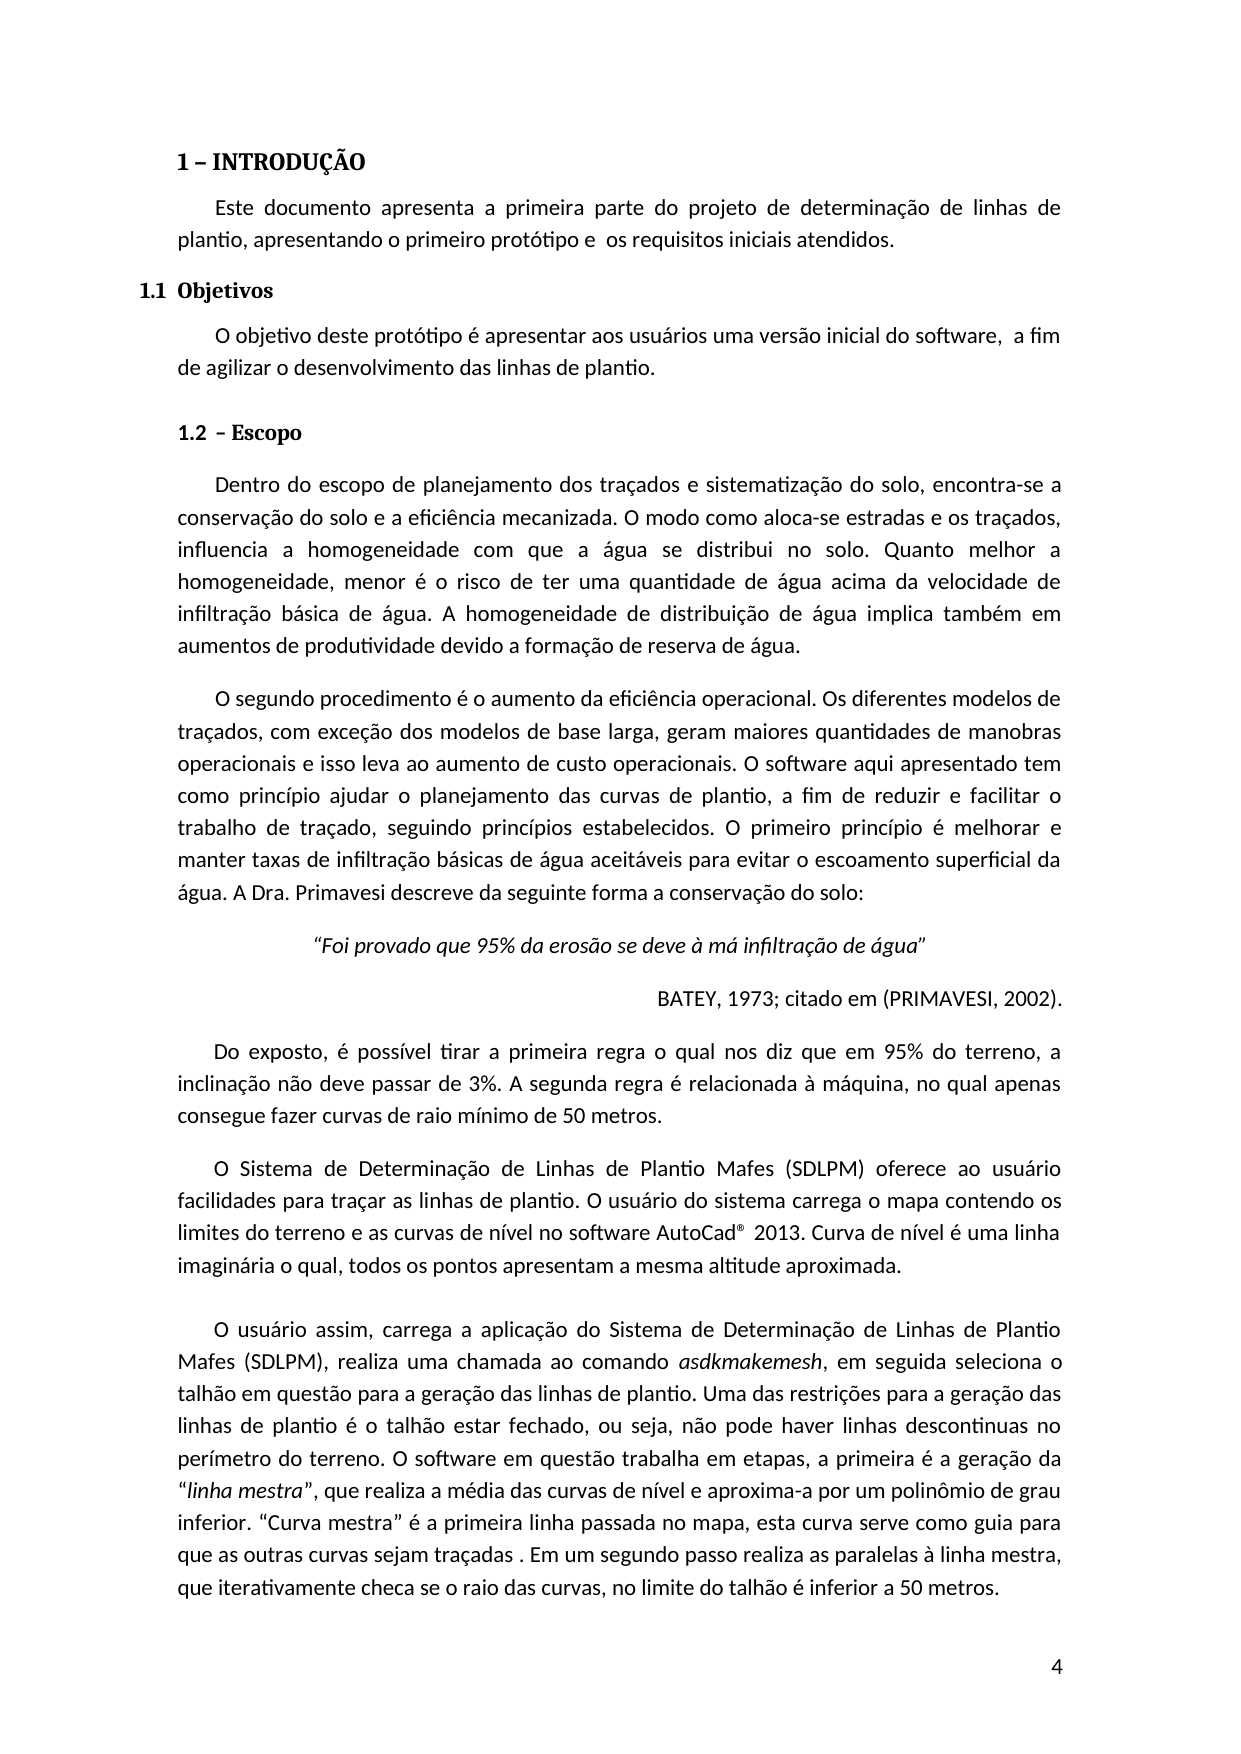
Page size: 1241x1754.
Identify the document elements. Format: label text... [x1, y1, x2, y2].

text “Foi provado que 95% da erosão se deve à má infiltração de água” [177, 931, 1063, 959]
list O objetivo deste protótipo é apresentar aos usuários uma versão inicial do software, a fim de agilizar o desenvolvimento das linhas de plantio. [177, 321, 1063, 381]
text Dentro do escopo de planejamento dos traçados e sistematização do solo, encontra-se a conservação do solo e a eficiência mecanizada. O modo como aloca-se estradas e os traçados, influencia a homogeneidade com que a água se distribui no solo. Quanto melhor a homogeneidade, menor é o risco de ter uma quantidade de água acima da velocidade de infiltração básica de água. A homogeneidade de distribuição de água implica também em aumentos de produtividade devido a formação de reserva de água. [177, 471, 1063, 659]
list O usuário assim, carrega a aplicação do Sistema de Determinação de Linhas de Plantio Mafes (SDLPM), realiza uma chamada ao comando asdkmakemesh, em seguida seleciona o talhão em questão para a geração das linhas de plantio. Uma das restrições para a geração das linhas de plantio é o talhão estar fechado, ou seja, não pode haver linhas descontinuas no perímetro do terreno. O software em questão trabalha em etapas, a primeira é a geração da “linha mestra”, que realiza a média das curvas de nível e aproxima-a por um polinômio de grau inferior. “Curva mestra” é a primeira linha passada no mapa, esta curva serve como guia para que as outras curvas sejam traçadas . Em um segundo passo realiza as paralelas à linha mestra, que iterativamente checa se o raio das curvas, no limite do talhão é inferior a 50 metros. [177, 1315, 1063, 1601]
subtitle Objetivos [140, 278, 1063, 305]
text O segundo procedimento é o aumento da eficiência operacional. Os diferentes modelos de traçados, com exceção dos modelos de base larga, geram maiores quantidades de manobras operacionais e isso leva ao aumento de custo operacionais. O software aqui apresentado tem como princípio ajudar o planejamento das curvas de plantio, a fim de reduzir e facilitar o trabalho de traçado, seguindo princípios estabelecidos. O primeiro princípio é melhorar e manter taxas de infiltração básicas de água aceitáveis para evitar o escoamento superficial da água. A Dra. Primavesi descreve da seguinte forma a conservação do solo: [177, 684, 1063, 906]
list – Escopo [177, 418, 1063, 446]
subtitle 1 – INTRODUÇÃO [177, 148, 1063, 176]
text BATEY, 1973; citado em (PRIMAVESI, 2002). [177, 984, 1063, 1012]
text Do exposto, é possível tirar a primeira regra o qual nos diz que em 95% do terreno, a inclinação não deve passar de 3%. A segunda regra é relacionada à máquina, no qual apenas consegue fazer curvas de raio mínimo de 50 metros. [177, 1037, 1063, 1129]
text Este documento apresenta a primeira parte do projeto de determinação de linhas de plantio, apresentando o primeiro protótipo e os requisitos iniciais atendidos. [177, 193, 1063, 253]
list O Sistema de Determinação de Linhas de Plantio Mafes (SDLPM) oferece ao usuário facilidades para traçar as linhas de plantio. O usuário do sistema carrega o mapa contendo os limites do terreno e as curvas de nível no software AutoCad® 2013. Curva de nível é uma linha imaginária o qual, todos os pontos apresentam a mesma altitude aproximada. [177, 1154, 1063, 1279]
